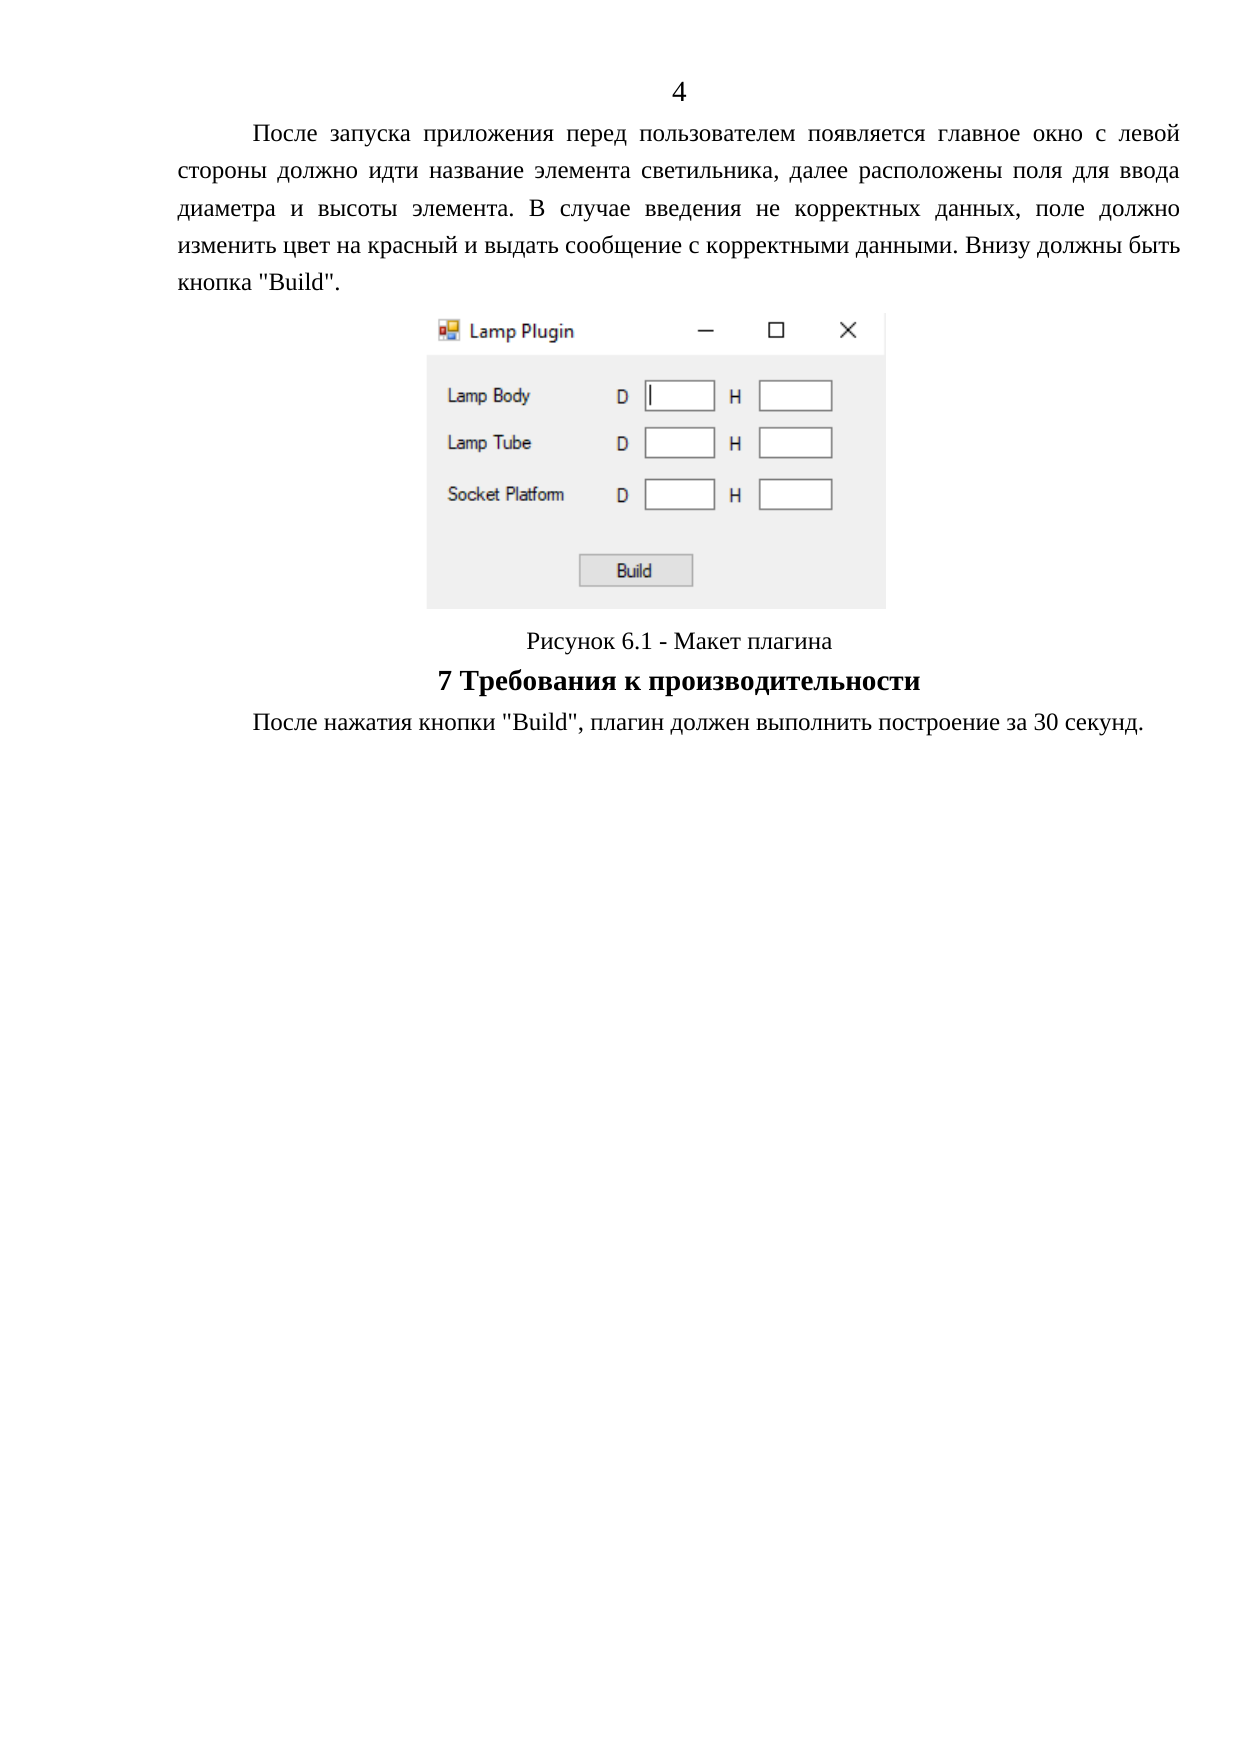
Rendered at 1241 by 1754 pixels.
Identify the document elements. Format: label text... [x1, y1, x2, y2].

text После запуска приложения перед пользователем появляется главное окно с левой стороны должно идти название элемента светильника, далее расположены поля для ввода диаметра и высоты элемента. В случае введения не корректных данных, поле должно изменить цвет на красный и выдать сообщение с корректными данными. Внизу должны быть кнопка "Build". [177, 118, 1181, 296]
picture [426, 313, 886, 609]
text 7 Требования к производительности [177, 663, 1181, 697]
text После нажатия кнопки "Build", плагин должен выполнить построение за 30 секунд. [177, 707, 1181, 736]
